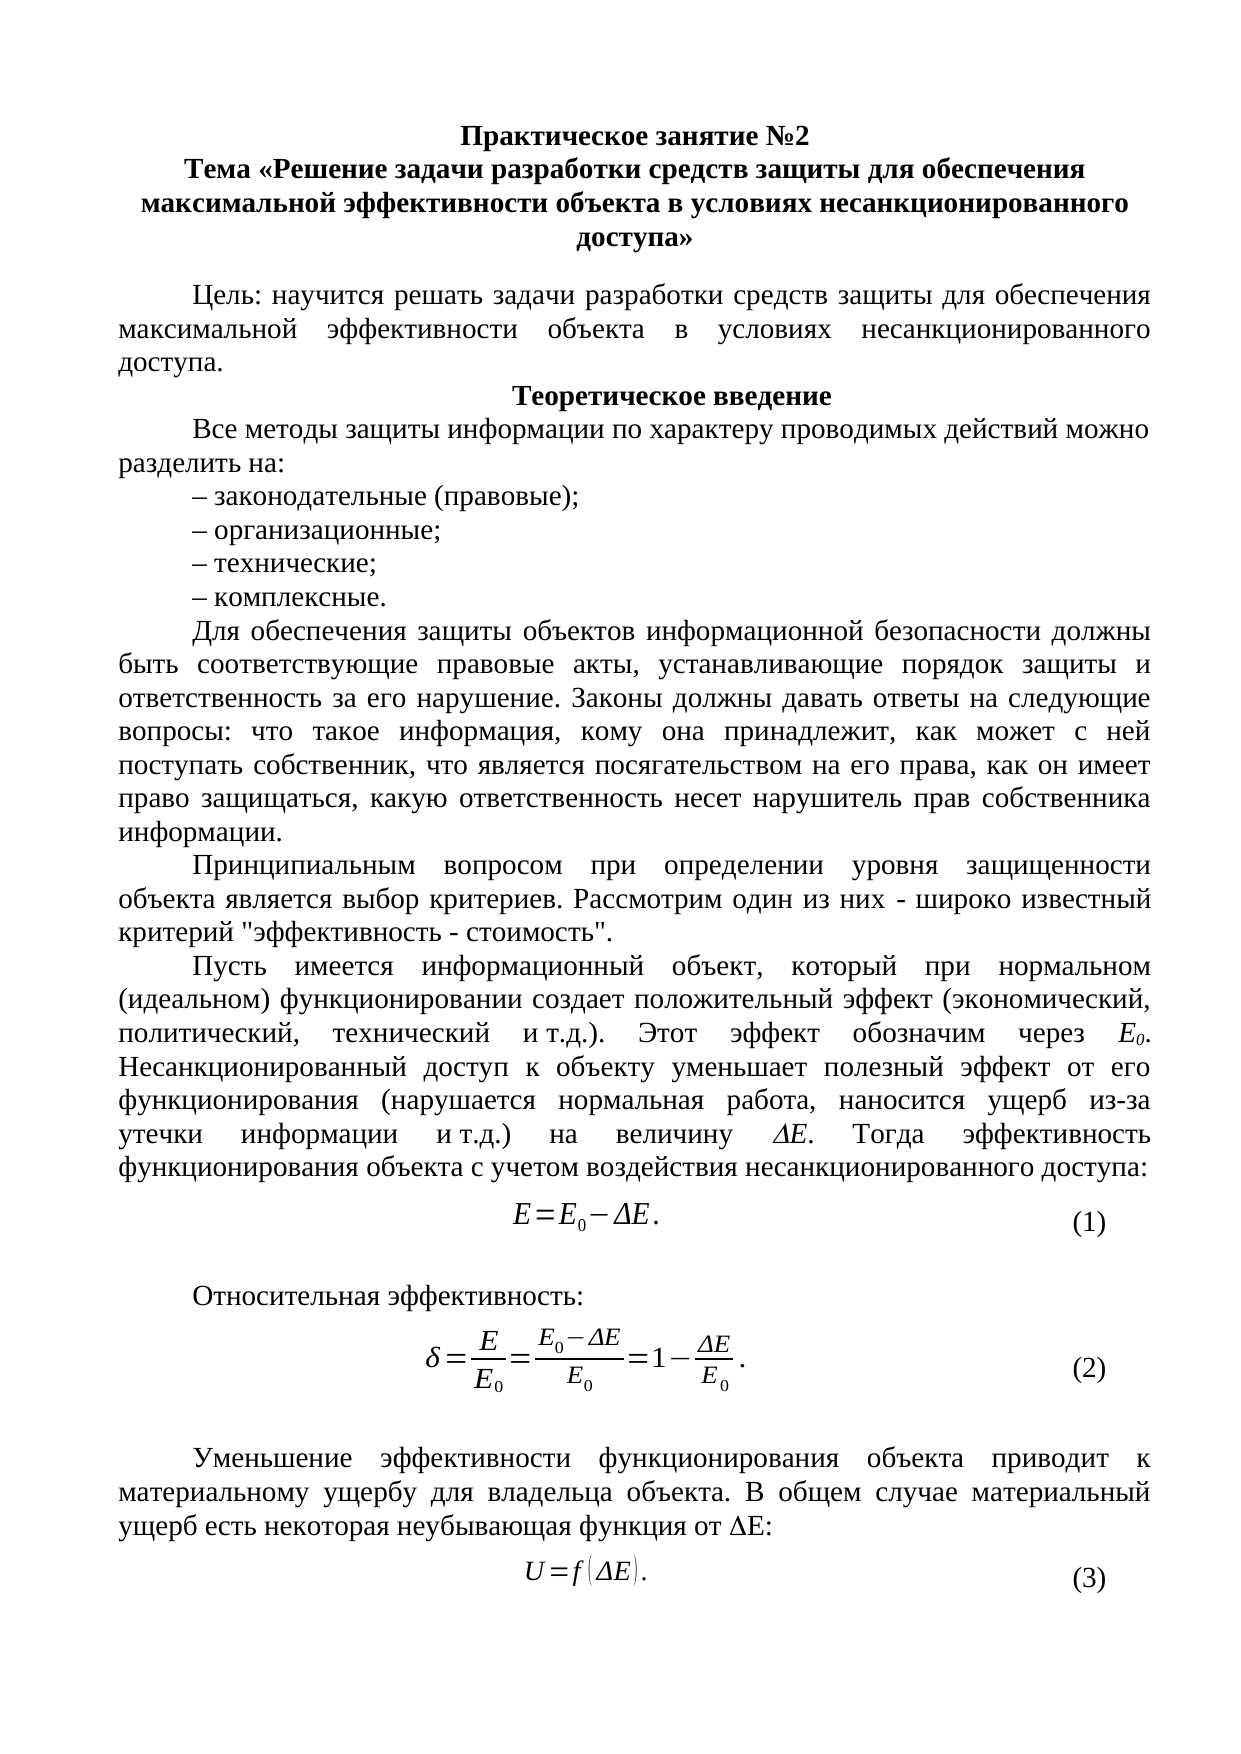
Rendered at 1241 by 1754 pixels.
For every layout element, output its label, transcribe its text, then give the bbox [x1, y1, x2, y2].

text Уменьшение эффективности функционирования объекта приводит к материальному ущербу для владельца объекта. В общем случае материальный ущерб есть некоторая неубывающая функция от Е: [118, 1441, 1152, 1541]
table_header [129, 1554, 1045, 1619]
text Практическое занятие №2 [118, 118, 1152, 152]
table_header (2) [1045, 1324, 1133, 1428]
table_header [129, 1324, 1045, 1428]
text – организационные; [118, 512, 1152, 546]
text – технические; [118, 546, 1152, 579]
text Пусть имеется информационный объект, который при нормальном (идеальном) функционировании создает положительный эффект (экономический, политический, технический и т.д.). Этот эффект обозначим через Е0. Несанкционированный доступ к объекту уменьшает полезный эффект от его функционирования (нарушается нормальная работа, наносится ущерб из-за утечки информации и т.д.) на величину Е. Тогда эффективность функционирования объекта с учетом воздействия несанкционированного доступа: [118, 948, 1152, 1183]
text – законодательные (правовые); [118, 478, 1152, 512]
text Для обеспечения защиты объектов информационной безопасности должны быть соответствующие правовые акты, устанавливающие порядок защиты и ответственность за его нарушение. Законы должны давать ответы на следующие вопросы: что такое информация, кому она принадлежит, как может с ней поступать собственник, что является посягательством на его права, как он имеет право защищаться, какую ответственность несет нарушитель прав собственника информации. [118, 613, 1152, 847]
table_header (1) [1045, 1196, 1133, 1265]
text Относительная эффективность: [118, 1278, 1152, 1311]
text Теоретическое введение [118, 378, 1152, 411]
text Принципиальным вопросом при определении уровня защищенности объекта является выбор критериев. Рассмотрим один из них - широко известный критерий "эффективность - стоимость". [118, 847, 1152, 948]
text Тема «Решение задачи разработки средств защиты для обеспечения максимальной эффективности объекта в условиях несанкционированного доступа» [118, 152, 1152, 252]
text Все методы защиты информации по характеру проводимых действий можно разделить на: [118, 411, 1152, 478]
table_header (3) [1045, 1554, 1133, 1619]
text – комплексные. [118, 579, 1152, 613]
table_header [129, 1196, 1045, 1265]
text Цель: научится решать задачи разработки средств защиты для обеспечения максимальной эффективности объекта в условиях несанкционированного доступа. [118, 277, 1152, 378]
